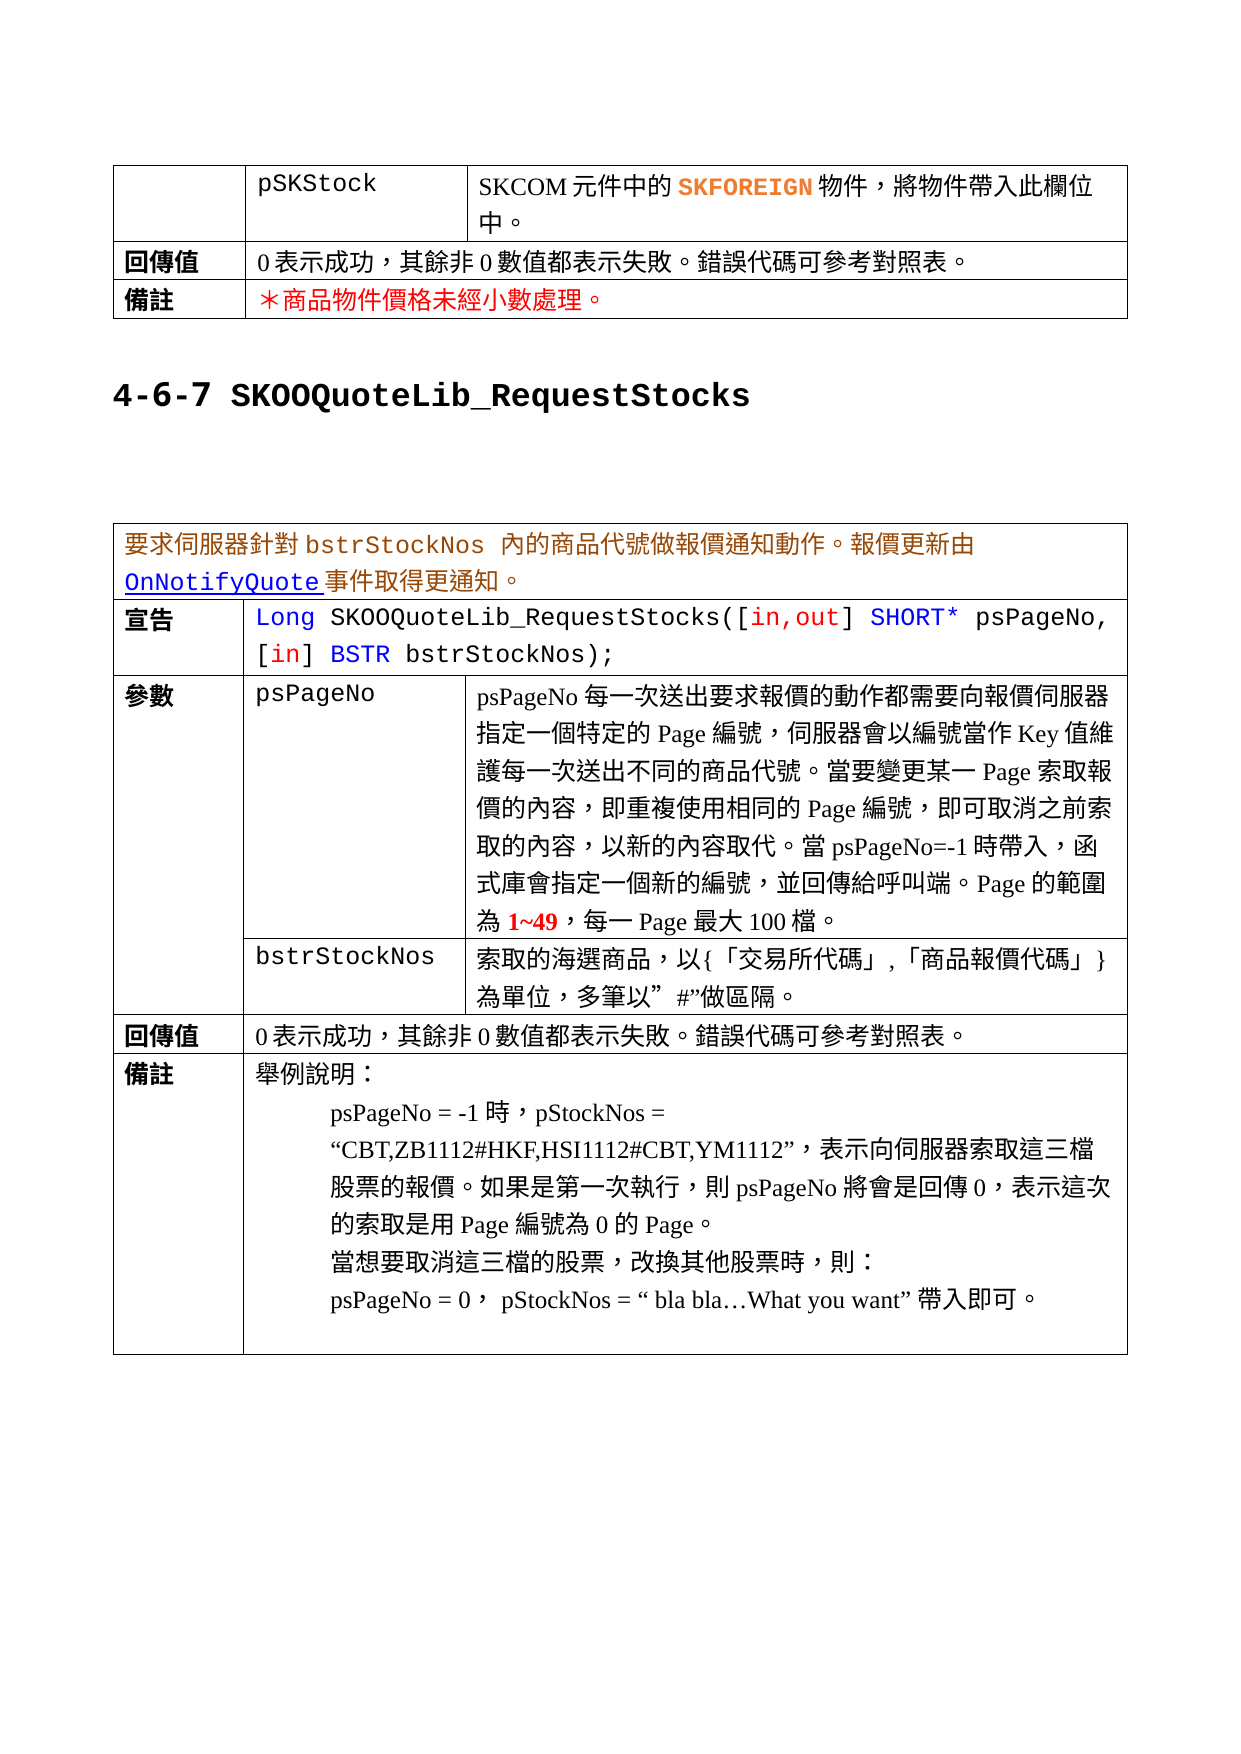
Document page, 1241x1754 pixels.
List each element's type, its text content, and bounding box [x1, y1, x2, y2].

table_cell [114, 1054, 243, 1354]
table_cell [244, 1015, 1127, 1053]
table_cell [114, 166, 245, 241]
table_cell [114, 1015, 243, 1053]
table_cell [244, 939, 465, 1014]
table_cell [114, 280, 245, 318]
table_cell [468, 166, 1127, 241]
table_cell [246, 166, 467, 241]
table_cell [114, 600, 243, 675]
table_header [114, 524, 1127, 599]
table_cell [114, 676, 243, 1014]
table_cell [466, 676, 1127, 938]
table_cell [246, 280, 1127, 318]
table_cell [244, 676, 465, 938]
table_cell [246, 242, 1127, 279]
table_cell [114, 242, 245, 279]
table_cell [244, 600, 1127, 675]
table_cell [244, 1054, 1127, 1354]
subtitle 4-6-7 SKOOQuoteLib_RequestStocks [112, 356, 1128, 431]
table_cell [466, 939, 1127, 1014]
